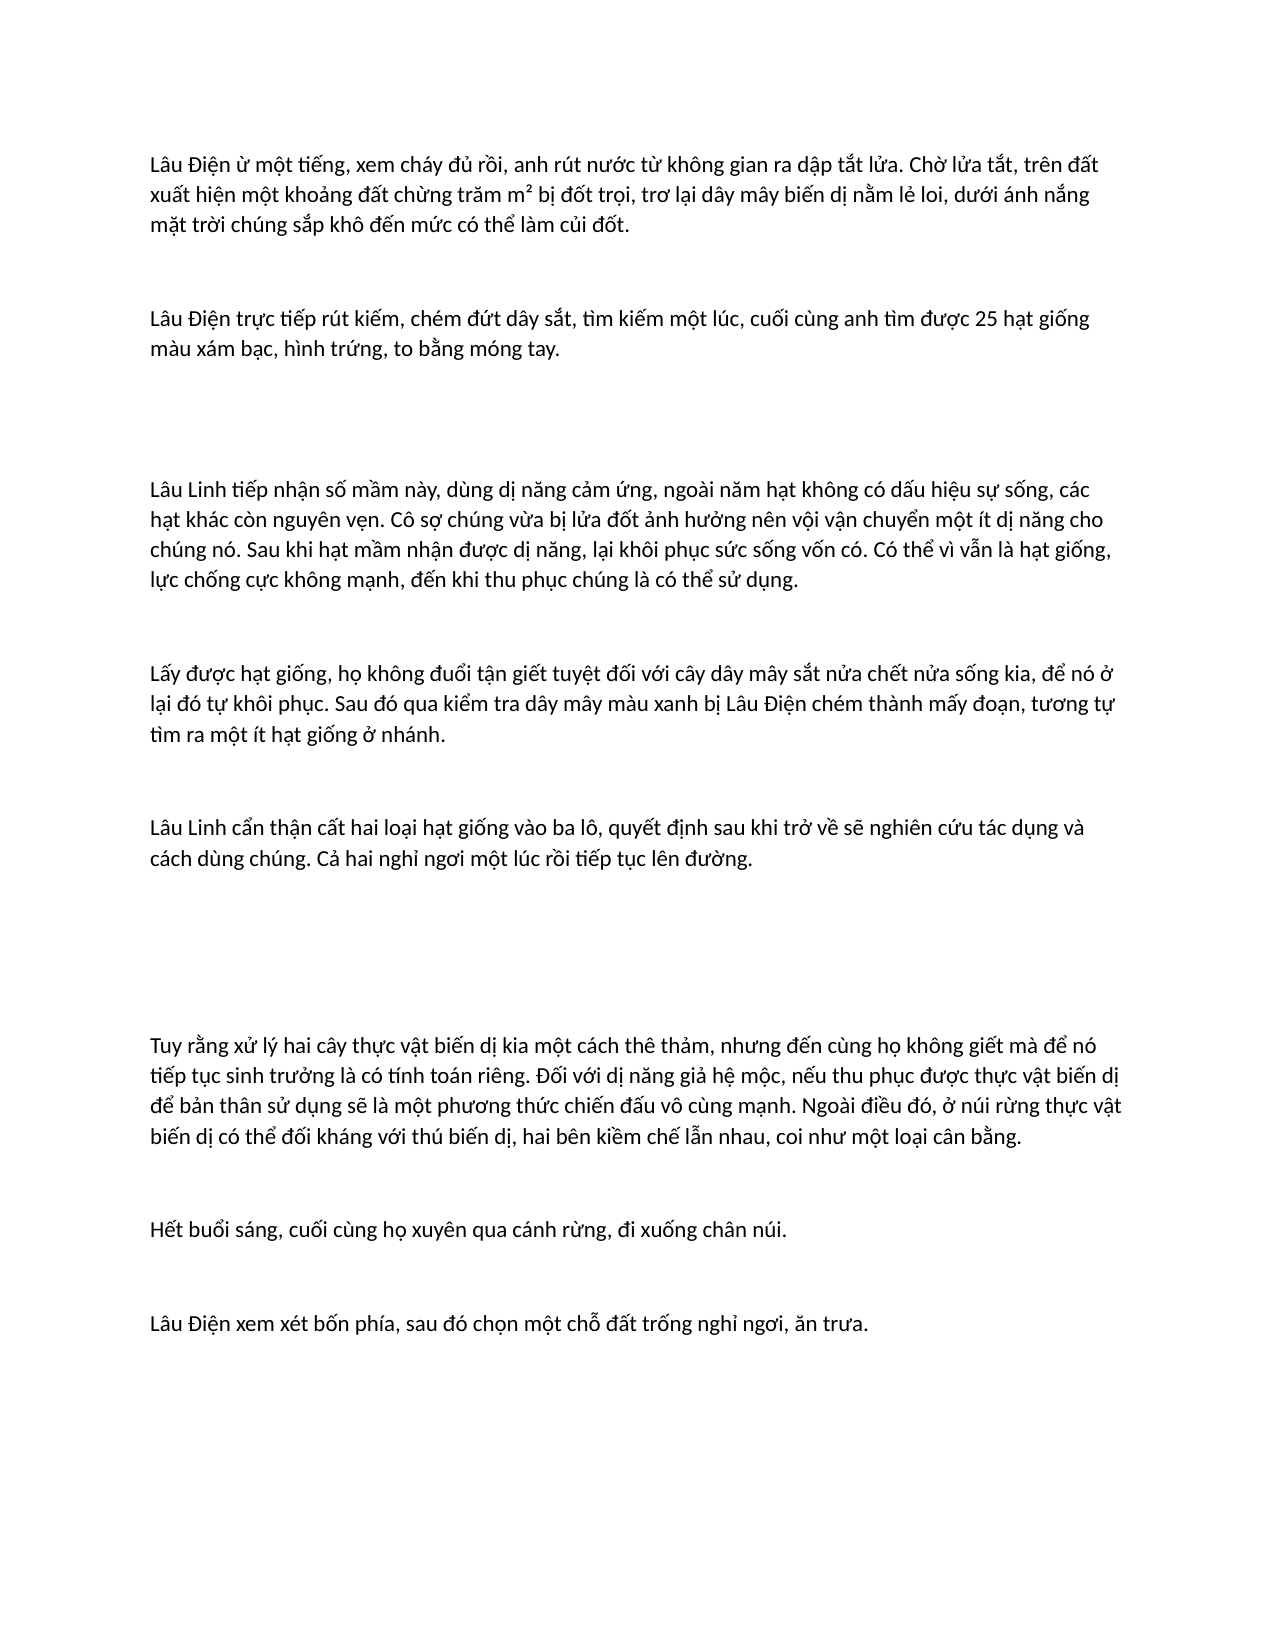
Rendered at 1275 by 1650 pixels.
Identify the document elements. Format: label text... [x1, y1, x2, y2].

text Lâu Linh cẩn thận cất hai loại hạt giống vào ba lô, quyết định sau khi trở về sẽ nghiên cứu tác dụng và cách dùng chúng. Cả hai nghỉ ngơi một lúc rồi tiếp tục lên đường. [150, 813, 1125, 872]
text Tuy rằng xử lý hai cây thực vật biến dị kia một cách thê thảm, nhưng đến cùng họ không giết mà để nó tiếp tục sinh trưởng là có tính toán riêng. Đối với dị năng giả hệ mộc, nếu thu phục được thực vật biến dị để bản thân sử dụng sẽ là một phương thức chiến đấu vô cùng mạnh. Ngoài điều đó, ở núi rừng thực vật biến dị có thể đối kháng với thú biến dị, hai bên kiềm chế lẫn nhau, coi như một loại cân bằng. [150, 1031, 1125, 1150]
text Hết buổi sáng, cuối cùng họ xuyên qua cánh rừng, đi xuống chân núi. [150, 1216, 1125, 1244]
text Lâu Điện trực tiếp rút kiếm, chém đứt dây sắt, tìm kiếm một lúc, cuối cùng anh tìm được 25 hạt giống màu xám bạc, hình trứng, to bằng móng tay. [150, 304, 1125, 362]
text Lâu Điện ừ một tiếng, xem cháy đủ rồi, anh rút nước từ không gian ra dập tắt lửa. Chờ lửa tắt, trên đất xuất hiện một khoảng đất chừng trăm m² bị đốt trọi, trơ lại dây mây biến dị nằm lẻ loi, dưới ánh nắng mặt trời chúng sắp khô đến mức có thể làm củi đốt. [150, 150, 1125, 238]
text Lâu Điện xem xét bốn phía, sau đó chọn một chỗ đất trống nghỉ ngơi, ăn trưa. [150, 1309, 1125, 1337]
text Lâu Linh tiếp nhận số mầm này, dùng dị năng cảm ứng, ngoài năm hạt không có dấu hiệu sự sống, các hạt khác còn nguyên vẹn. Cô sợ chúng vừa bị lửa đốt ảnh hưởng nên vội vận chuyển một ít dị năng cho chúng nó. Sau khi hạt mầm nhận được dị năng, lại khôi phục sức sống vốn có. Có thể vì vẫn là hạt giống, lực chống cực không mạnh, đến khi thu phục chúng là có thể sử dụng. [150, 475, 1125, 594]
text Lấy được hạt giống, họ không đuổi tận giết tuyệt đối với cây dây mây sắt nửa chết nửa sống kia, để nó ở lại đó tự khôi phục. Sau đó qua kiểm tra dây mây màu xanh bị Lâu Điện chém thành mấy đoạn, tương tự tìm ra một ít hạt giống ở nhánh. [150, 659, 1125, 748]
